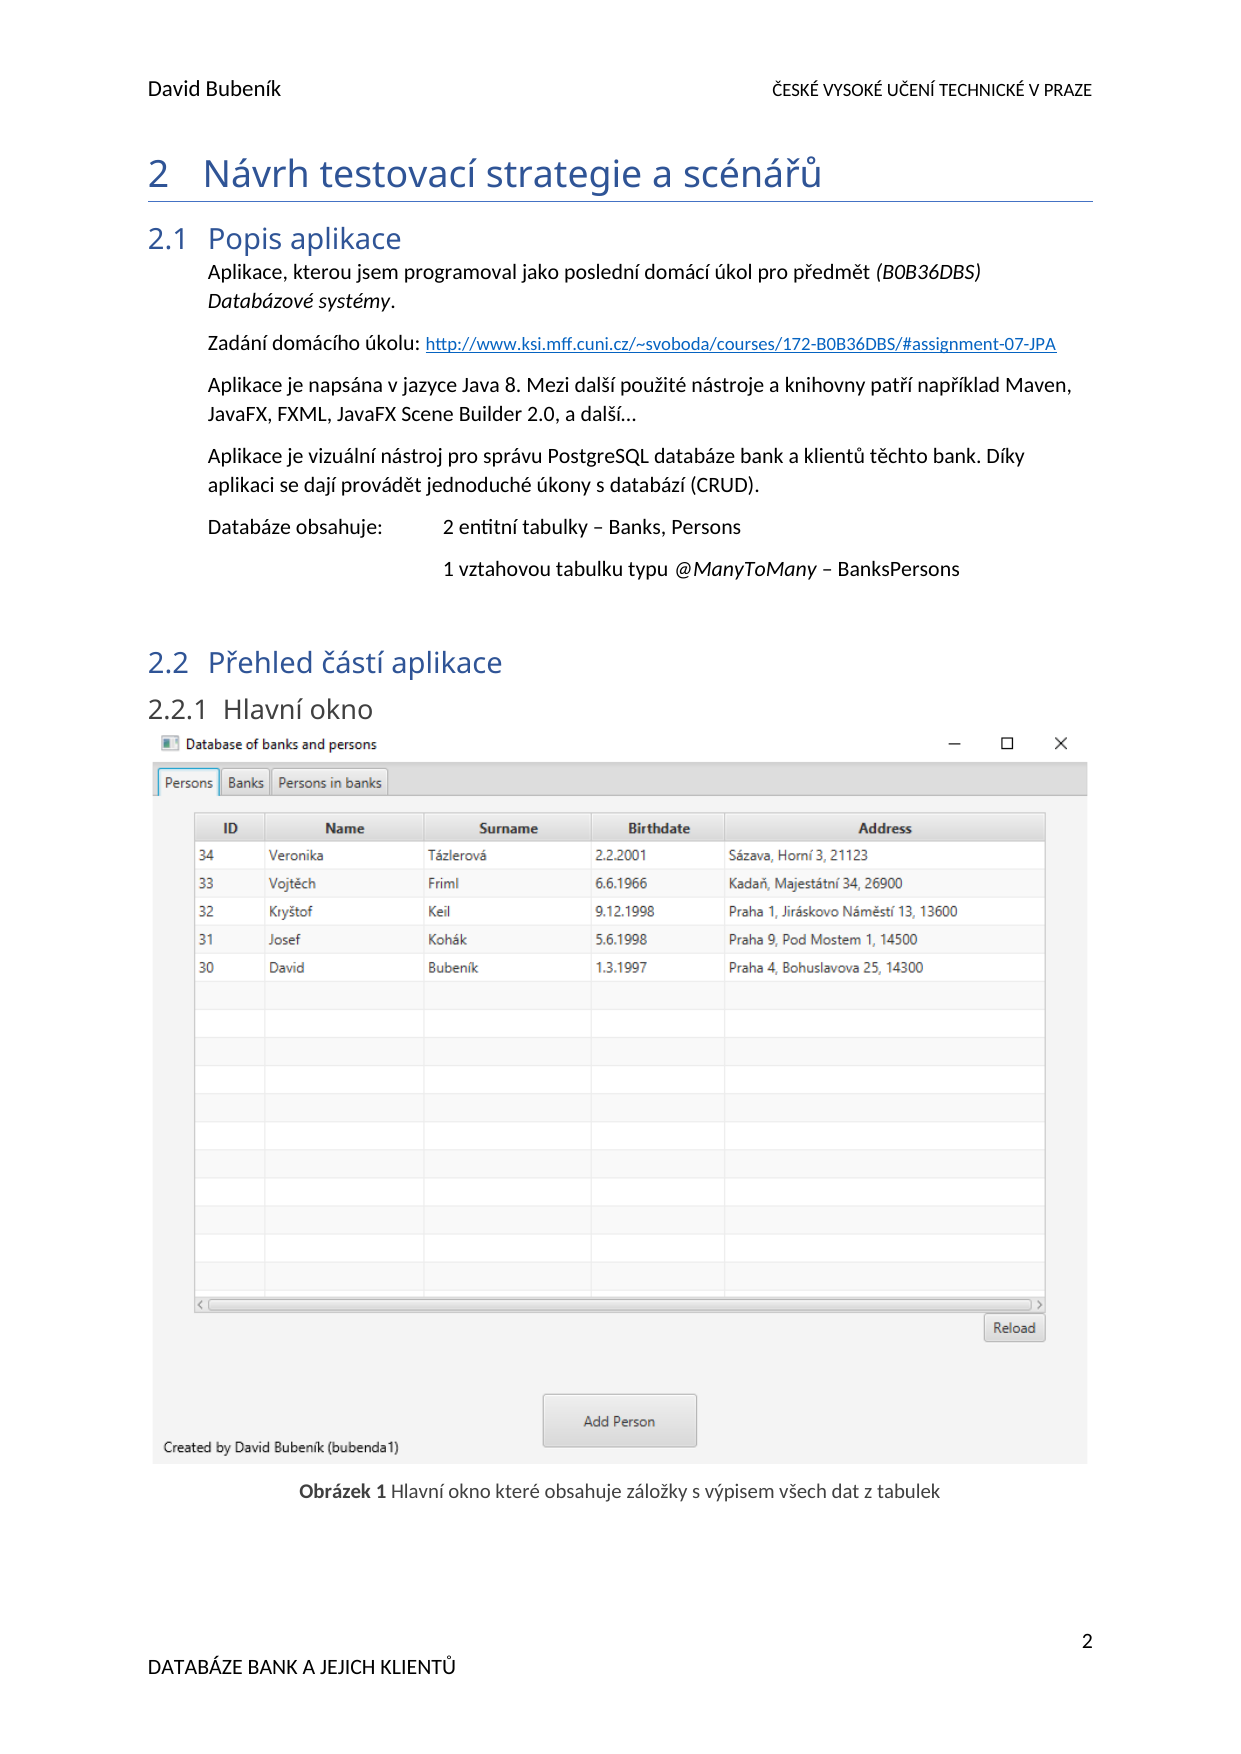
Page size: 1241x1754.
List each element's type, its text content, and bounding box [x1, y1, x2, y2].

subtitle Návrh testovací strategie a scénářů [148, 148, 1093, 201]
text Aplikace, kterou jsem programoval jako poslední domácí úkol pro předmět (B0B36DBS) Databázové systémy. [208, 258, 1093, 314]
text Aplikace je vizuální nástroj pro správu PostgreSQL databáze bank a klientů těchto bank. Díky aplikaci se dají provádět jednoduché úkony s databází (CRUD). [208, 442, 1093, 498]
picture [152, 727, 1088, 1464]
text Zadání domácího úkolu: http://www.ksi.mff.cuni.cz/~svoboda/courses/172-B0B36DBS/#assignment-07-JPA [208, 329, 1093, 356]
text Aplikace je napsána v jazyce Java 8. Mezi další použité nástroje a knihovny patří například Maven, JavaFX, FXML, JavaFX Scene Builder 2.0, a další… [208, 371, 1093, 427]
text Databáze obsahuje: 2 entitní tabulky – Banks, Persons [208, 513, 1093, 540]
subtitle Hlavní okno [148, 691, 1093, 727]
text 1 vztahovou tabulku typu @ManyToMany – BanksPersons [208, 555, 1093, 581]
subtitle Přehled částí aplikace [148, 642, 1093, 682]
subtitle Popis aplikace [148, 218, 1093, 258]
